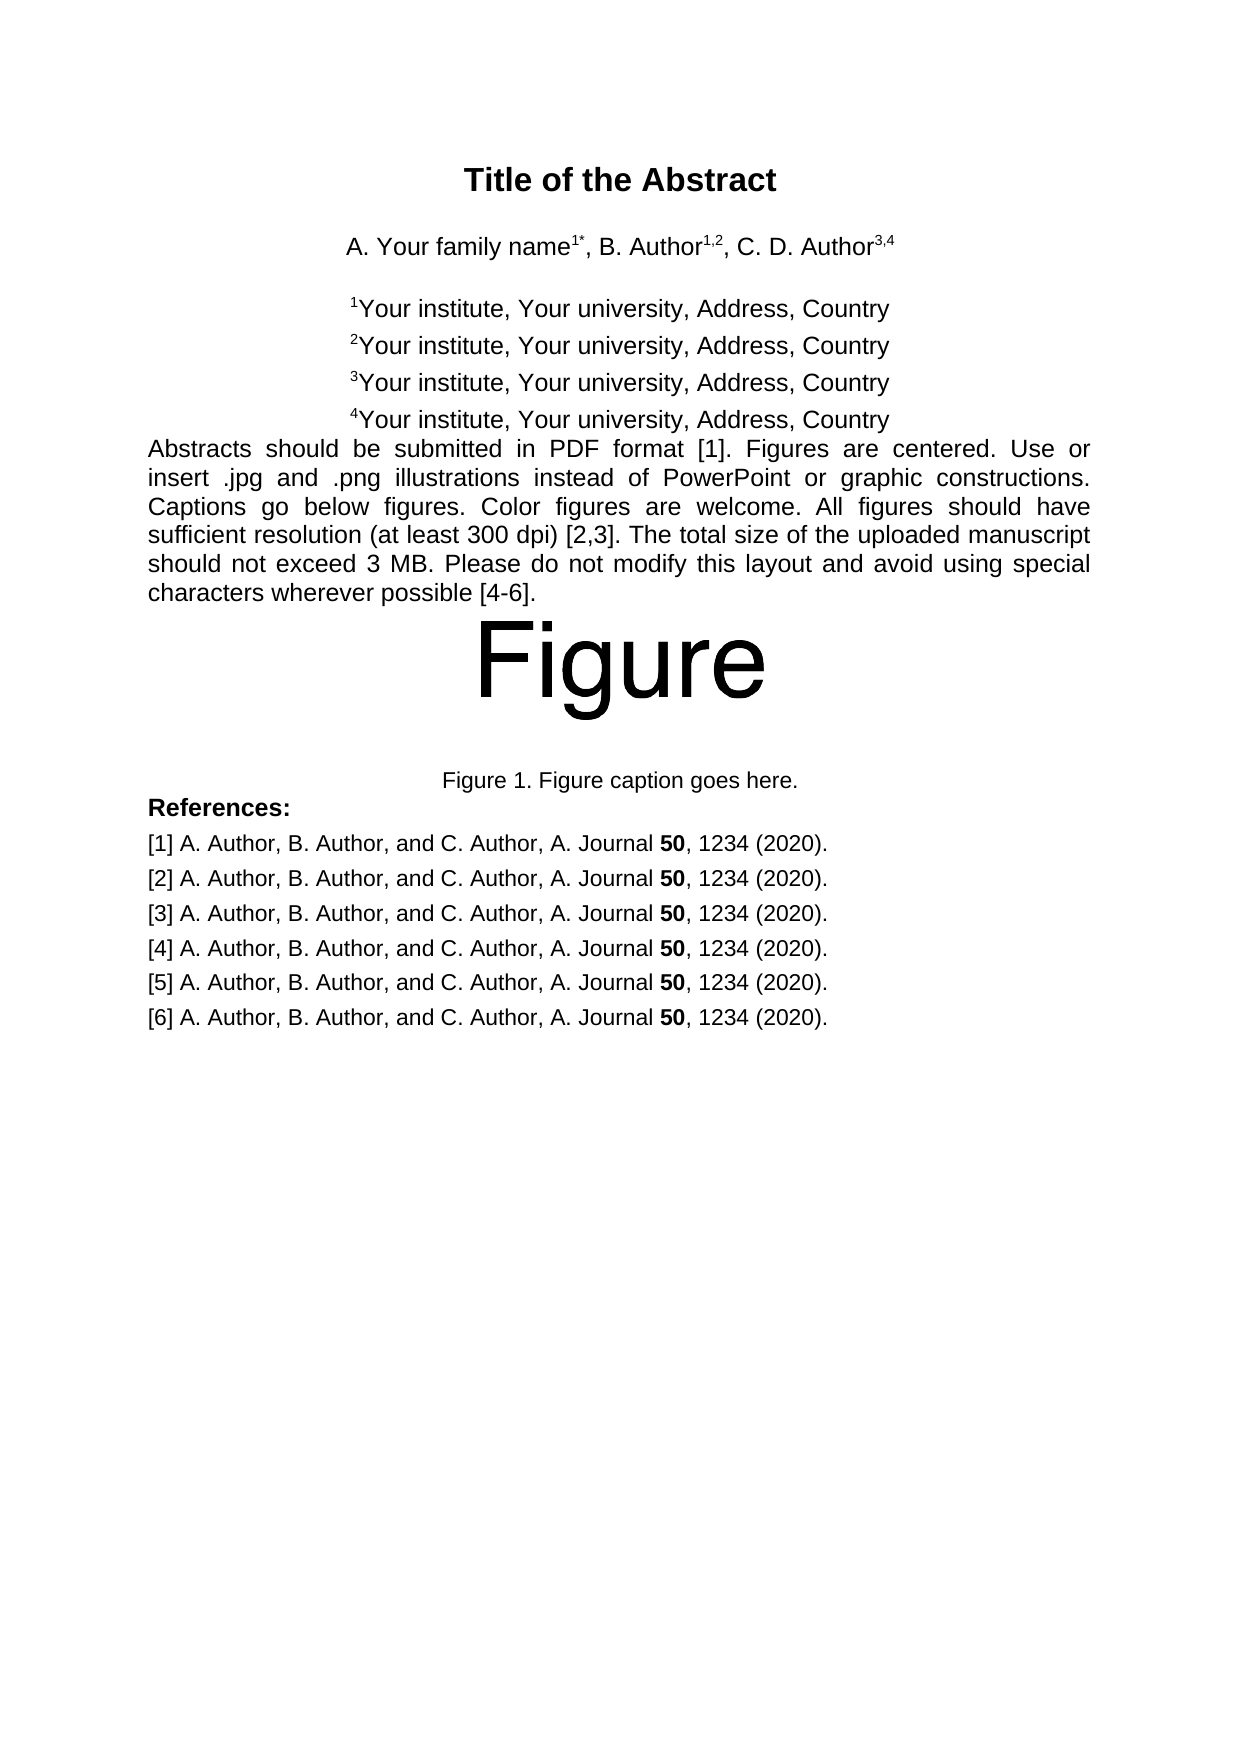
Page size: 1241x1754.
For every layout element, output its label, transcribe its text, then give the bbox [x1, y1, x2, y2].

text Figure 1. Figure caption goes here. [148, 767, 1092, 793]
text Title of the Abstract [148, 160, 1092, 199]
text 1Your institute, Your university, Address, Country [148, 294, 1092, 323]
text [5] A. Author, B. Author, and C. Author, A. Journal 50, 1234 (2020). [148, 969, 1092, 996]
text A. Your family name1*, B. Author1,2, C. D. Author3,4 [148, 232, 1092, 261]
text [6] A. Author, B. Author, and C. Author, A. Journal 50, 1234 (2020). [148, 1004, 1092, 1030]
text Abstracts should be submitted in PDF format [1]. Figures are centered. Use or insert .jpg and .png illustrations instead of PowerPoint or graphic constructions. Captions go below figures. Color figures are welcome. All figures should have sufficient resolution (at least 300 dpi) [2,3]. The total size of the uploaded manuscript should not exceed 3 MB. Please do not modify this layout and avoid using special characters wherever possible [4-6]. [148, 434, 1092, 607]
text [4] A. Author, B. Author, and C. Author, A. Journal 50, 1234 (2020). [148, 934, 1092, 961]
text References: [148, 793, 1092, 822]
text [3] A. Author, B. Author, and C. Author, A. Journal 50, 1234 (2020). [148, 900, 1092, 926]
text [2] A. Author, B. Author, and C. Author, A. Journal 50, 1234 (2020). [148, 865, 1092, 891]
picture [472, 606, 768, 747]
text 2Your institute, Your university, Address, Country [148, 331, 1092, 360]
text [1] A. Author, B. Author, and C. Author, A. Journal 50, 1234 (2020). [148, 830, 1092, 857]
text 3Your institute, Your university, Address, Country [148, 368, 1092, 397]
text 4Your institute, Your university, Address, Country [148, 405, 1092, 434]
